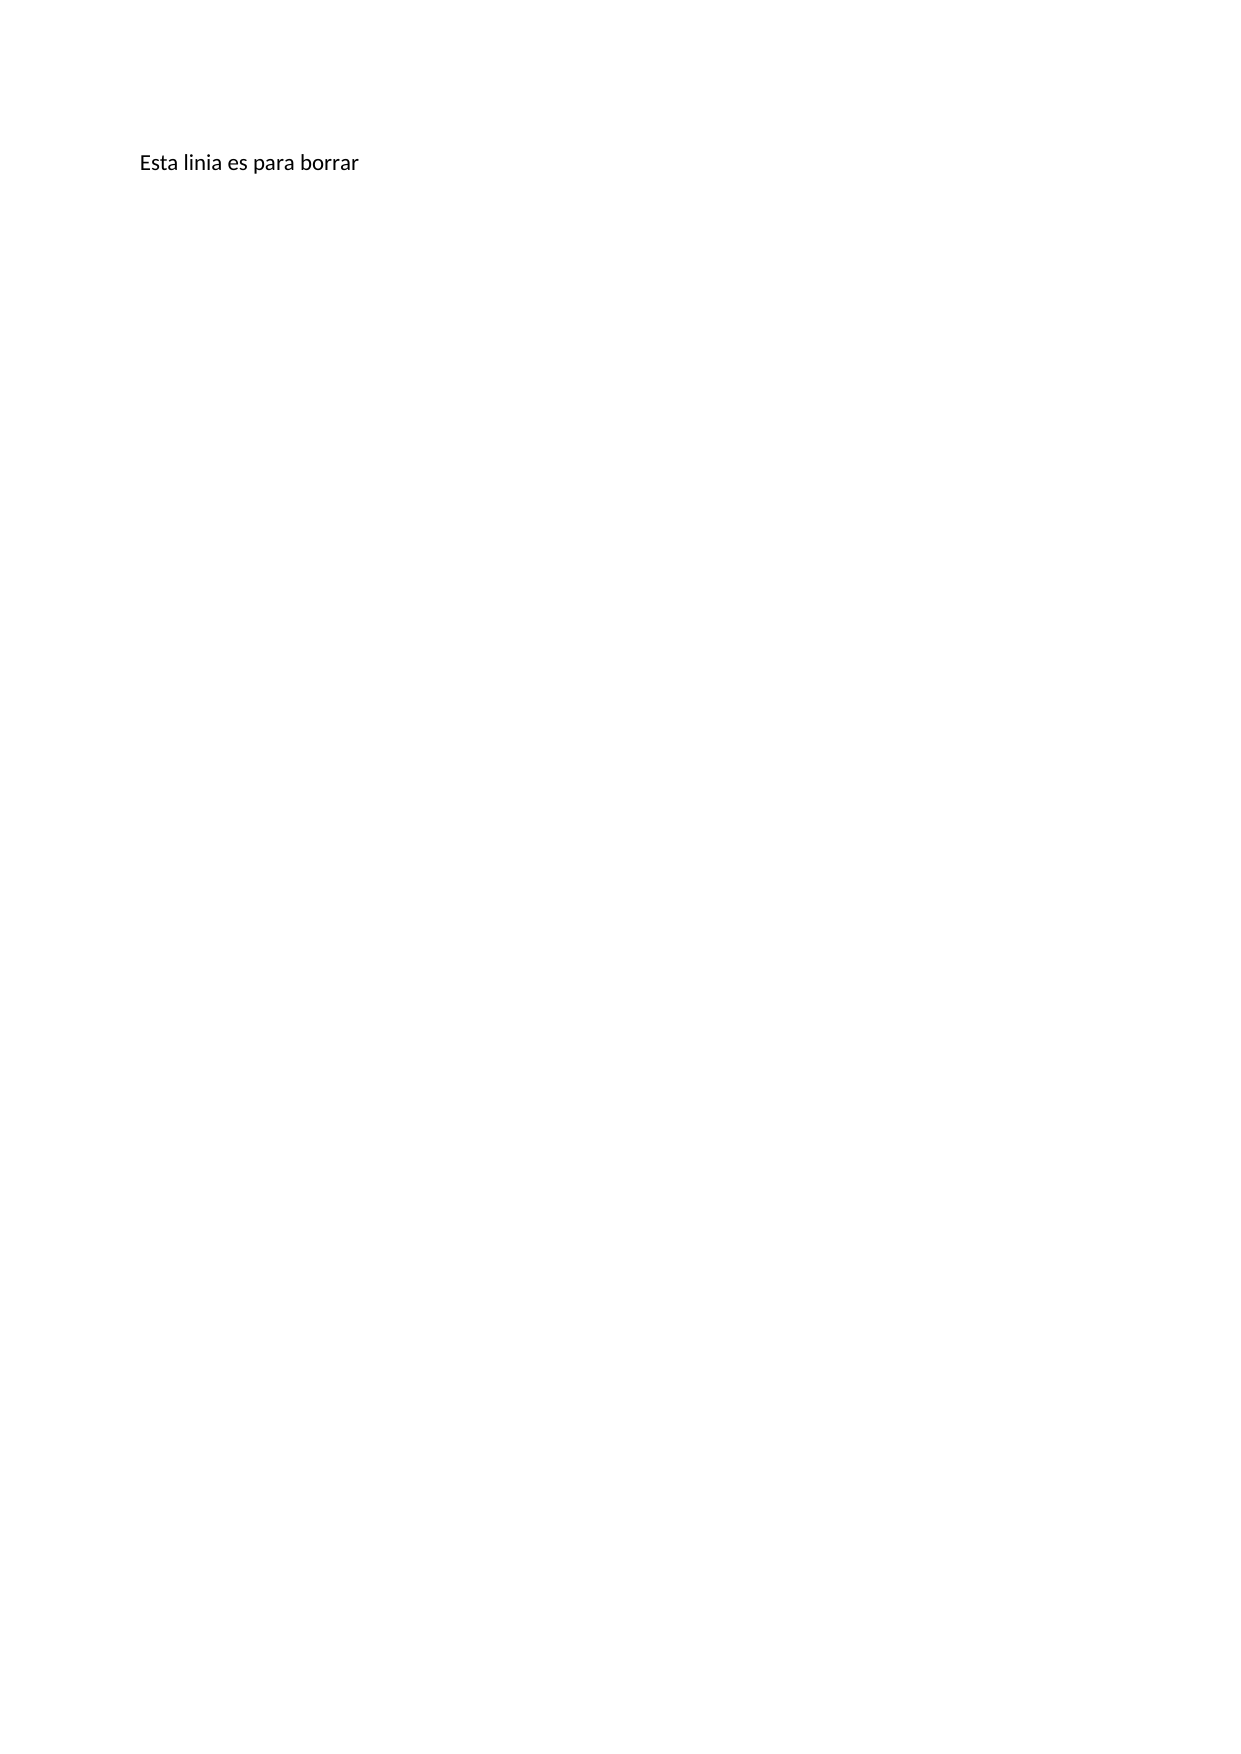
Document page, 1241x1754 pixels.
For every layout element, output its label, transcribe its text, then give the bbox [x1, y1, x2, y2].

list Esta linia es para borrar [139, 148, 1103, 176]
